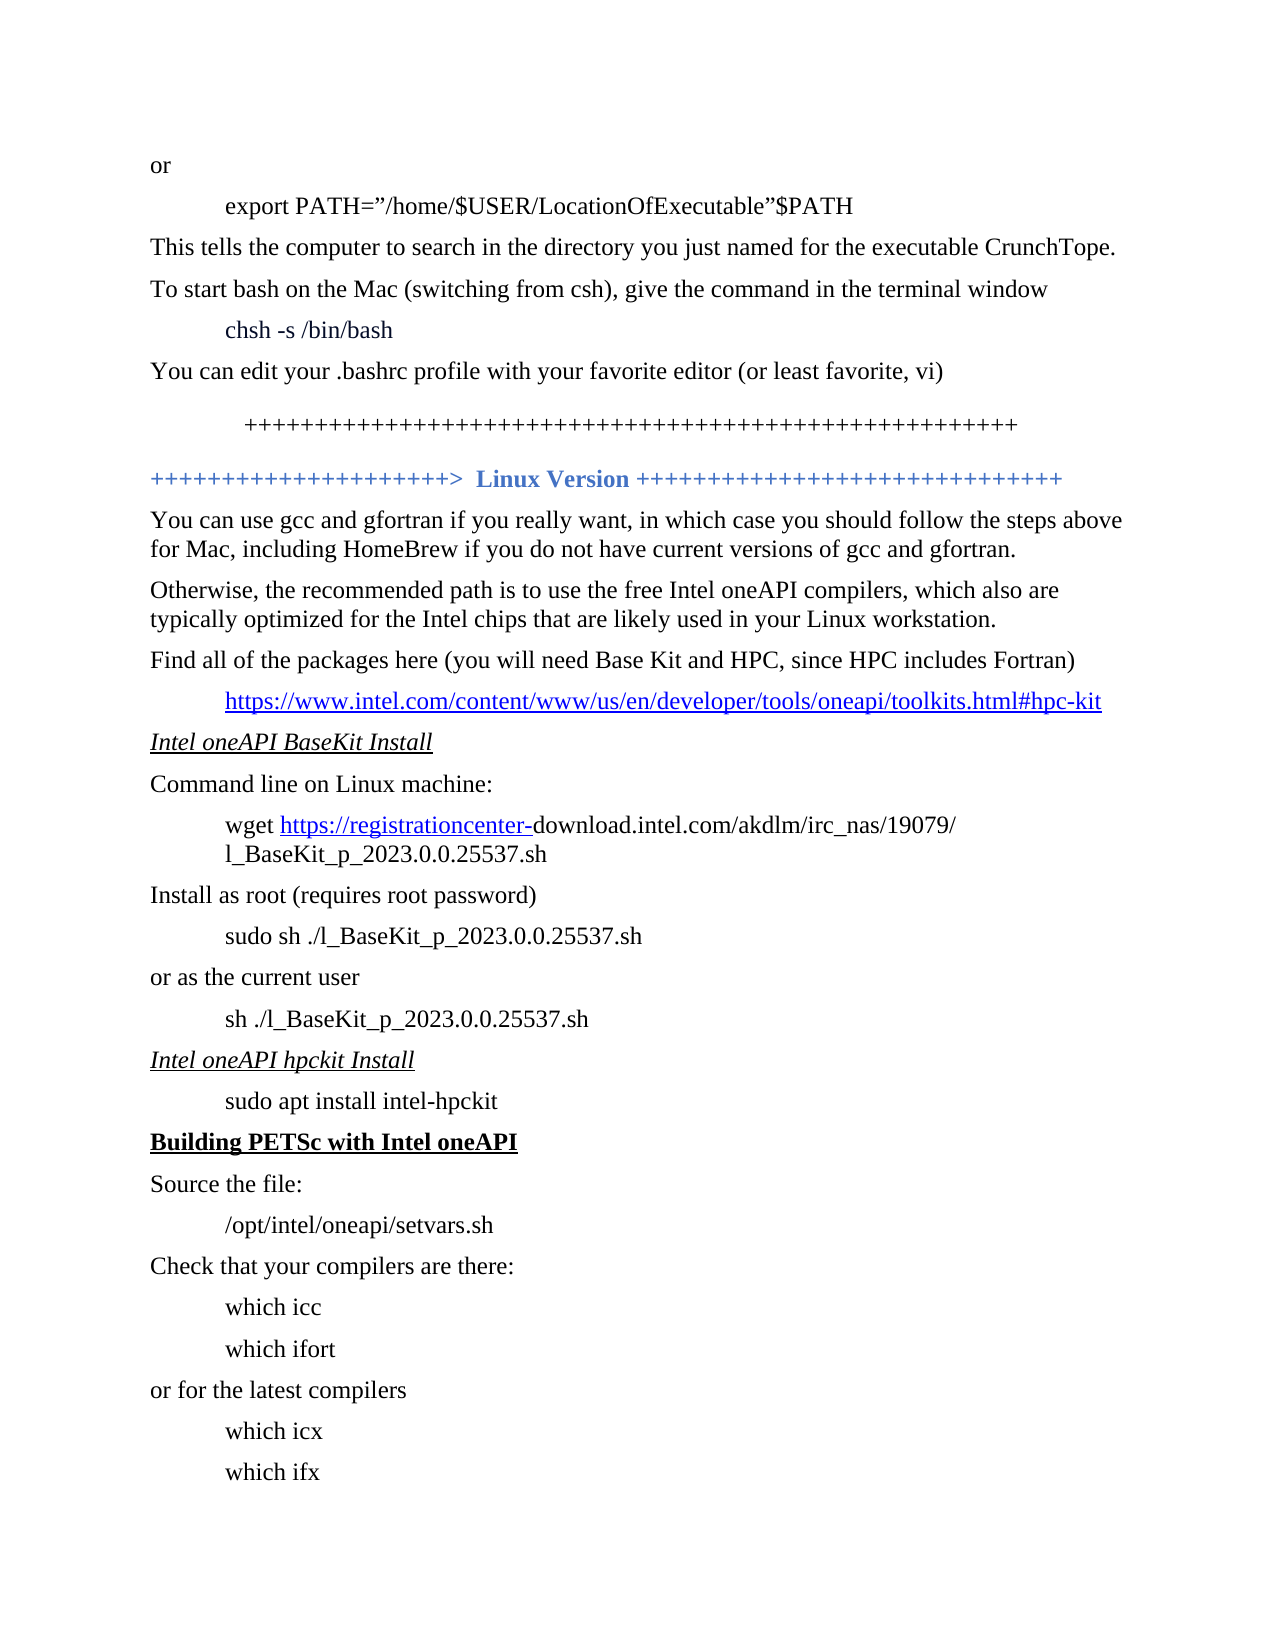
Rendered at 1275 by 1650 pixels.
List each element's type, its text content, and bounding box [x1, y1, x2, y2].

text You can edit your .bashrc profile with your favorite editor (or least favorite, vi) [150, 356, 1125, 385]
text or for the latest compilers [150, 1375, 1125, 1404]
text wget https://registrationcenter-download.intel.com/akdlm/irc_nas/19079/l_BaseKit_p_2023.0.0.25537.sh [225, 810, 1125, 867]
text +++++++++++++++++++++++++++++++++++++++++++++++++++++++ [150, 410, 1125, 439]
text +++++++++++++++++++++> Linux Version ++++++++++++++++++++++++++++++ [150, 464, 1125, 492]
text export PATH=”/home/$USER/LocationOfExecutable”$PATH [150, 191, 1125, 220]
text Otherwise, the recommended path is to use the free Intel oneAPI compilers, which also are typically optimized for the Intel chips that are likely used in your Linux workstation. [150, 575, 1125, 632]
text sudo sh ./l_BaseKit_p_2023.0.0.25537.sh [150, 921, 1125, 950]
text chsh -s /bin/bash [150, 315, 1125, 344]
text Source the file: [150, 1169, 1125, 1197]
text Check that your compilers are there: [150, 1251, 1125, 1280]
text Intel oneAPI BaseKit Install [150, 727, 1125, 756]
text which icx [150, 1416, 1125, 1445]
text Find all of the packages here (you will need Base Kit and HPC, since HPC includes Fortran) [150, 645, 1125, 674]
text Command line on Linux machine: [150, 769, 1125, 797]
text Install as root (requires root password) [150, 880, 1125, 909]
text /opt/intel/oneapi/setvars.sh [150, 1210, 1125, 1239]
text https://www.intel.com/content/www/us/en/developer/tools/oneapi/toolkits.html#hpc-kit [150, 686, 1125, 715]
text or [150, 150, 1125, 179]
text This tells the computer to search in the directory you just named for the executable CrunchTope. [150, 232, 1125, 261]
text sudo apt install intel-hpckit [150, 1086, 1125, 1115]
text Building PETSc with Intel oneAPI [150, 1127, 1125, 1156]
text Intel oneAPI hpckit Install [150, 1045, 1125, 1074]
text which ifort [150, 1334, 1125, 1362]
text or as the current user [150, 962, 1125, 991]
text which ifx [150, 1457, 1125, 1486]
text which icc [150, 1292, 1125, 1321]
text You can use gcc and gfortran if you really want, in which case you should follow the steps above for Mac, including HomeBrew if you do not have current versions of gcc and gfortran. [150, 505, 1125, 562]
text sh ./l_BaseKit_p_2023.0.0.25537.sh [150, 1004, 1125, 1032]
text To start bash on the Mac (switching from csh), give the command in the terminal window [150, 274, 1125, 302]
